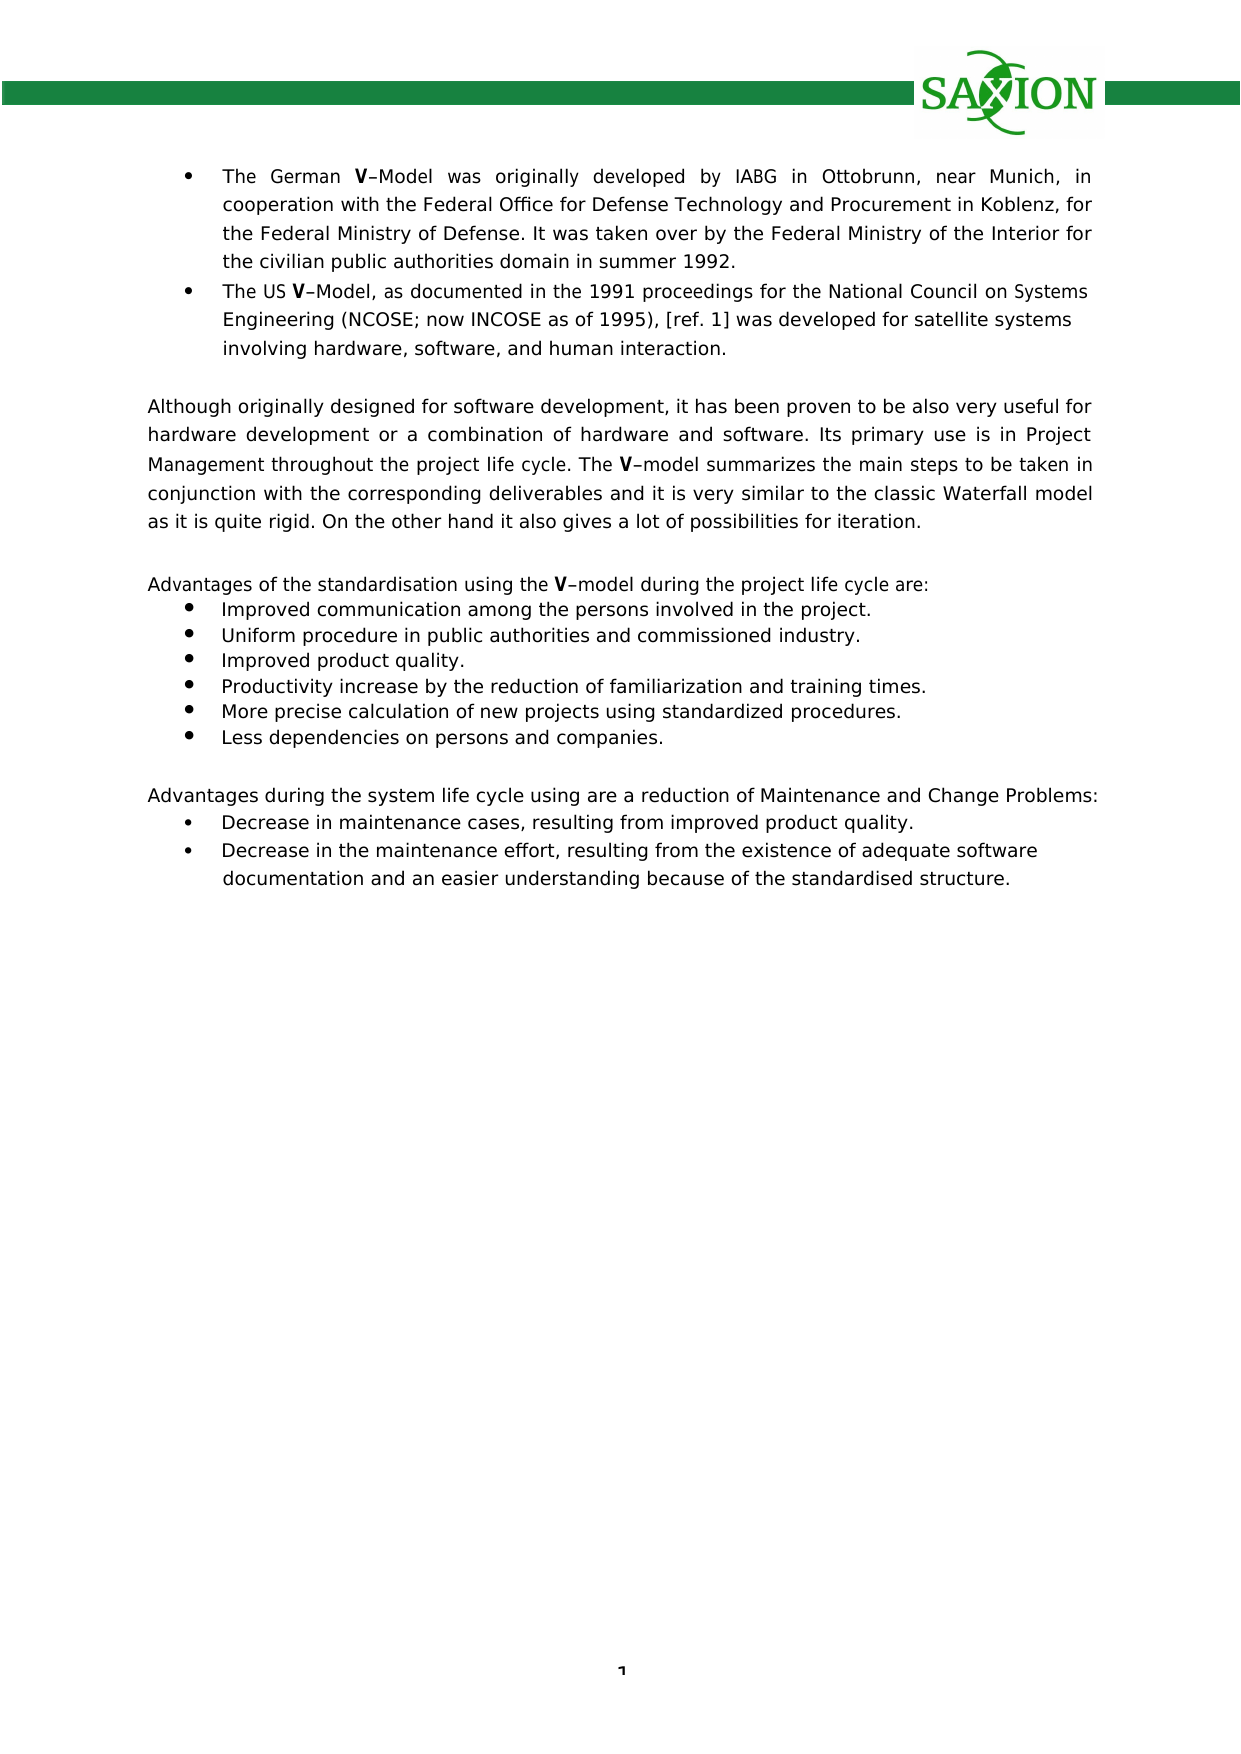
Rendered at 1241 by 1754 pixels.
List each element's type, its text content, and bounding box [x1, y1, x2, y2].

list Productivity increase by the reduction of familiarization and training times. [185, 676, 1240, 699]
text Advantages during the system life cycle using are a reduction of Maintenance and Change Problems: [147, 785, 1240, 807]
list The US V-Model, as documented in the 1991 proceedings for the National Council on Systems [185, 280, 1240, 303]
list The German V-Model was originally developed by IABG in Ottobrunn, near Munich, in cooperation with the Federal Office for Defense Technology and Procurement in Koblenz, for the Federal Ministry of Defense. It was taken over by the Federal Ministry of the Interior for the civilian public authorities domain in summer 1992. [185, 165, 1093, 273]
text Although originally designed for software development, it has been proven to be also very useful for hardware development or a combination of hardware and software. Its primary use is in Project Management throughout the project life cycle. The V-model summarizes the main steps to be taken in conjunction with the corresponding deliverables and it is very similar to the classic Waterfall model as it is quite rigid. On the other hand it also gives a lot of possibilities for iteration. [147, 396, 1093, 533]
list Improved product quality. [185, 650, 1240, 673]
text Advantages of the standardisation using the V-model during the project life cycle are: [147, 573, 1240, 596]
list Improved communication among the persons involved in the project. [185, 599, 1240, 622]
list Less dependencies on persons and companies. [185, 727, 1240, 750]
list Decrease in maintenance cases, resulting from improved product quality. [185, 812, 1240, 834]
list Decrease in the maintenance effort, resulting from the existence of adequate software documentation and an easier understanding because of the standardised structure. [185, 839, 1093, 890]
text Engineering (NCOSE; now INCOSE as of 1995), [ref. 1] was developed for satellite systems involving hardware, software, and human interaction. [222, 309, 1100, 360]
list More precise calculation of new projects using standardized procedures. [185, 702, 1240, 724]
picture [2, 46, 1240, 139]
list Uniform procedure in public authorities and commissioned industry. [185, 625, 1240, 648]
